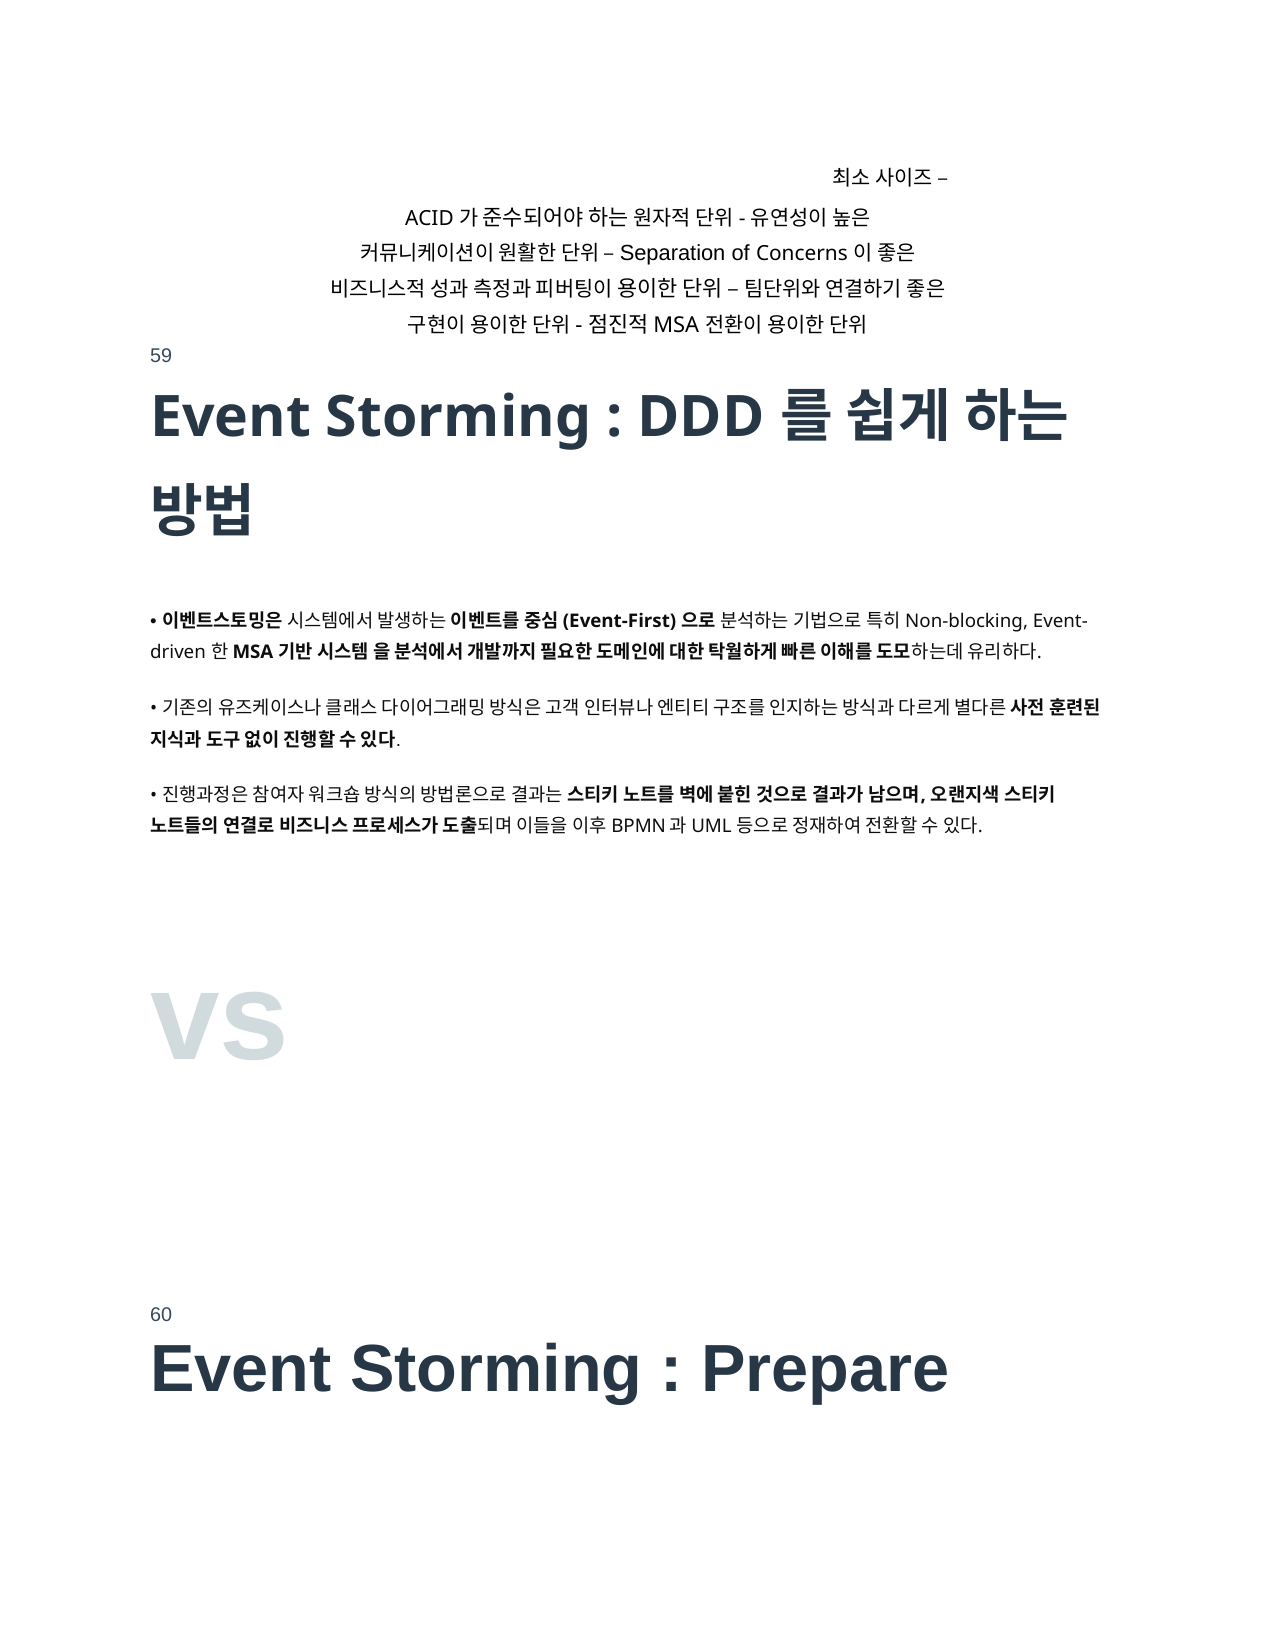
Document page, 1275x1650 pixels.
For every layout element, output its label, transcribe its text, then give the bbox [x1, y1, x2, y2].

text Aggregate Bounded context Business capability Mini Monolith 최소 사이즈 – [150, 150, 1125, 193]
text 커뮤니케이션이 원활한 단위 – Separation of Concerns 이 좋은 [150, 236, 1125, 266]
text vs [150, 942, 1125, 1086]
text • 진행과정은 참여자 워크숍 방식의 방법론으로 결과는 스티키 노트를 벽에 붙힌 것으로 결과가 남으며, 오랜지색 스티키 노트들의 연결로 비즈니스 프로세스가 도출되며 이들을 이후 BPMN과 UML 등으로 정재하여 전환할 수 있다. [150, 780, 1125, 838]
text 구현이 용이한 단위 - 점진적 MSA 전환이 용이한 단위 [150, 307, 1125, 339]
text 59 [150, 343, 1125, 366]
text • 이벤트스토밍은 시스템에서 발생하는 이벤트를 중심 (Event-First) 으로 분석하는 기법으로 특히 Non-blocking, Event-driven 한 MSA 기반 시스템 을 분석에서 개발까지 필요한 도메인에 대한 탁월하게 빠른 이해를 도모하는데 유리하다. [150, 606, 1125, 664]
text 비즈니스적 성과 측정과 피버팅이 용이한 단위 – 팀단위와 연결하기 좋은 [150, 271, 1125, 302]
text ACID 가 준수되어야 하는 원자적 단위 - 유연성이 높은 [150, 199, 1125, 231]
text Event Storming : Prepare [150, 1329, 1125, 1406]
text Event Storming : DDD 를 쉽게 하는 방법 [150, 369, 1125, 548]
text 60 [150, 1303, 1125, 1326]
text • 기존의 유즈케이스나 클래스 다이어그래밍 방식은 고객 인터뷰나 엔티티 구조를 인지하는 방식과 다르게 별다른 사전 훈련된 지식과 도구 없이 진행할 수 있다. [150, 693, 1125, 751]
